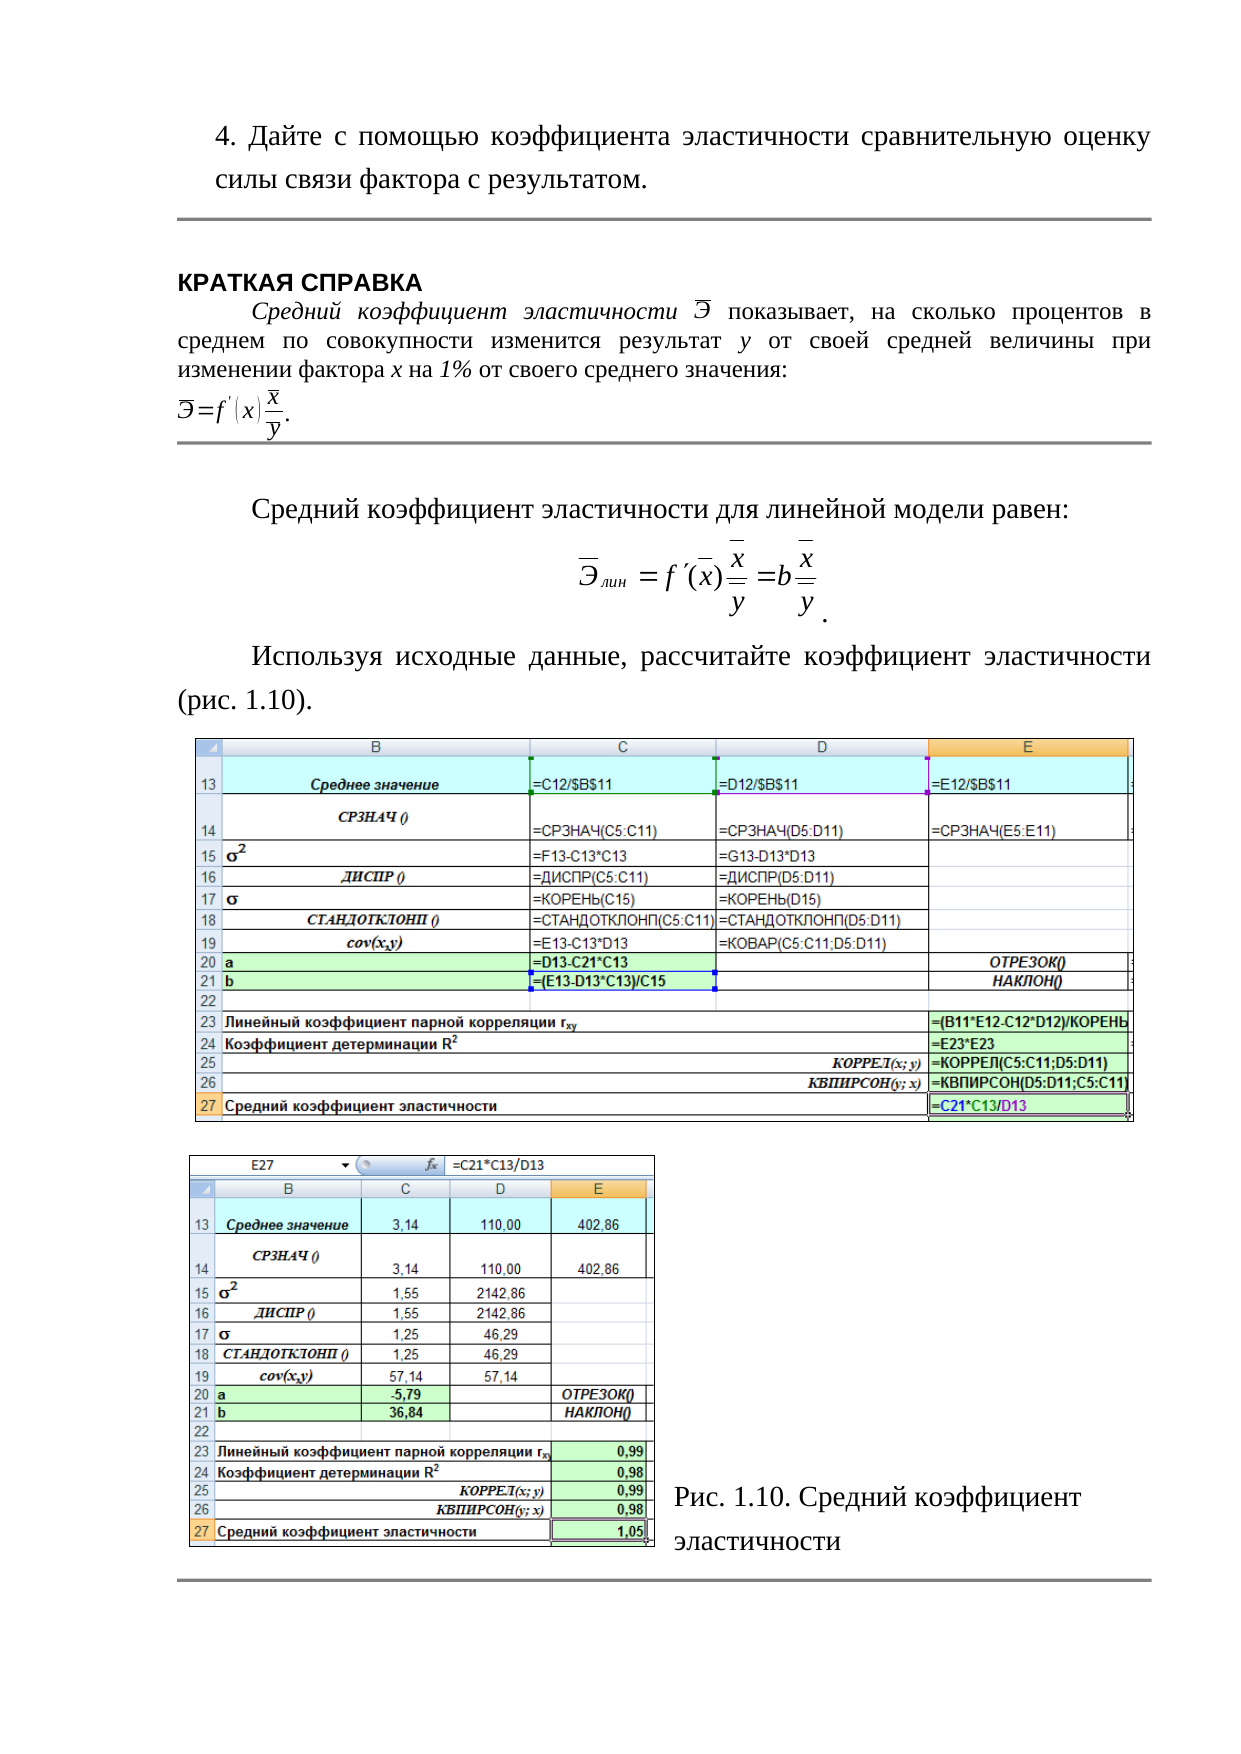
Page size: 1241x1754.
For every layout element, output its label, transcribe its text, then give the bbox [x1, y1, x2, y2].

text . [177, 535, 1152, 628]
text Используя исходные данные, рассчитайте коэффициент эластичности (рис. 1.10). [177, 638, 1152, 716]
text Средний коэффициент эластичности для линейной модели равен: [177, 491, 1152, 525]
picture [196, 739, 1133, 1121]
text Средний коэффициент эластичности показывает, на сколько процентов в среднем по совокупности изменится результат y от своей средней величины при изменении фактора x на 1% от своего среднего значения: [177, 296, 1152, 382]
picture [190, 1156, 654, 1546]
text . [177, 382, 1152, 441]
text Рис. 1.10. Средний коэффициент эластичности [177, 1479, 1152, 1556]
text 4. Дайте с помощью коэффициента эластичности сравнительную оценку силы связи фактора с результатом. [215, 118, 1152, 195]
text КРАТКАЯ СПРАВКА [177, 267, 1152, 296]
